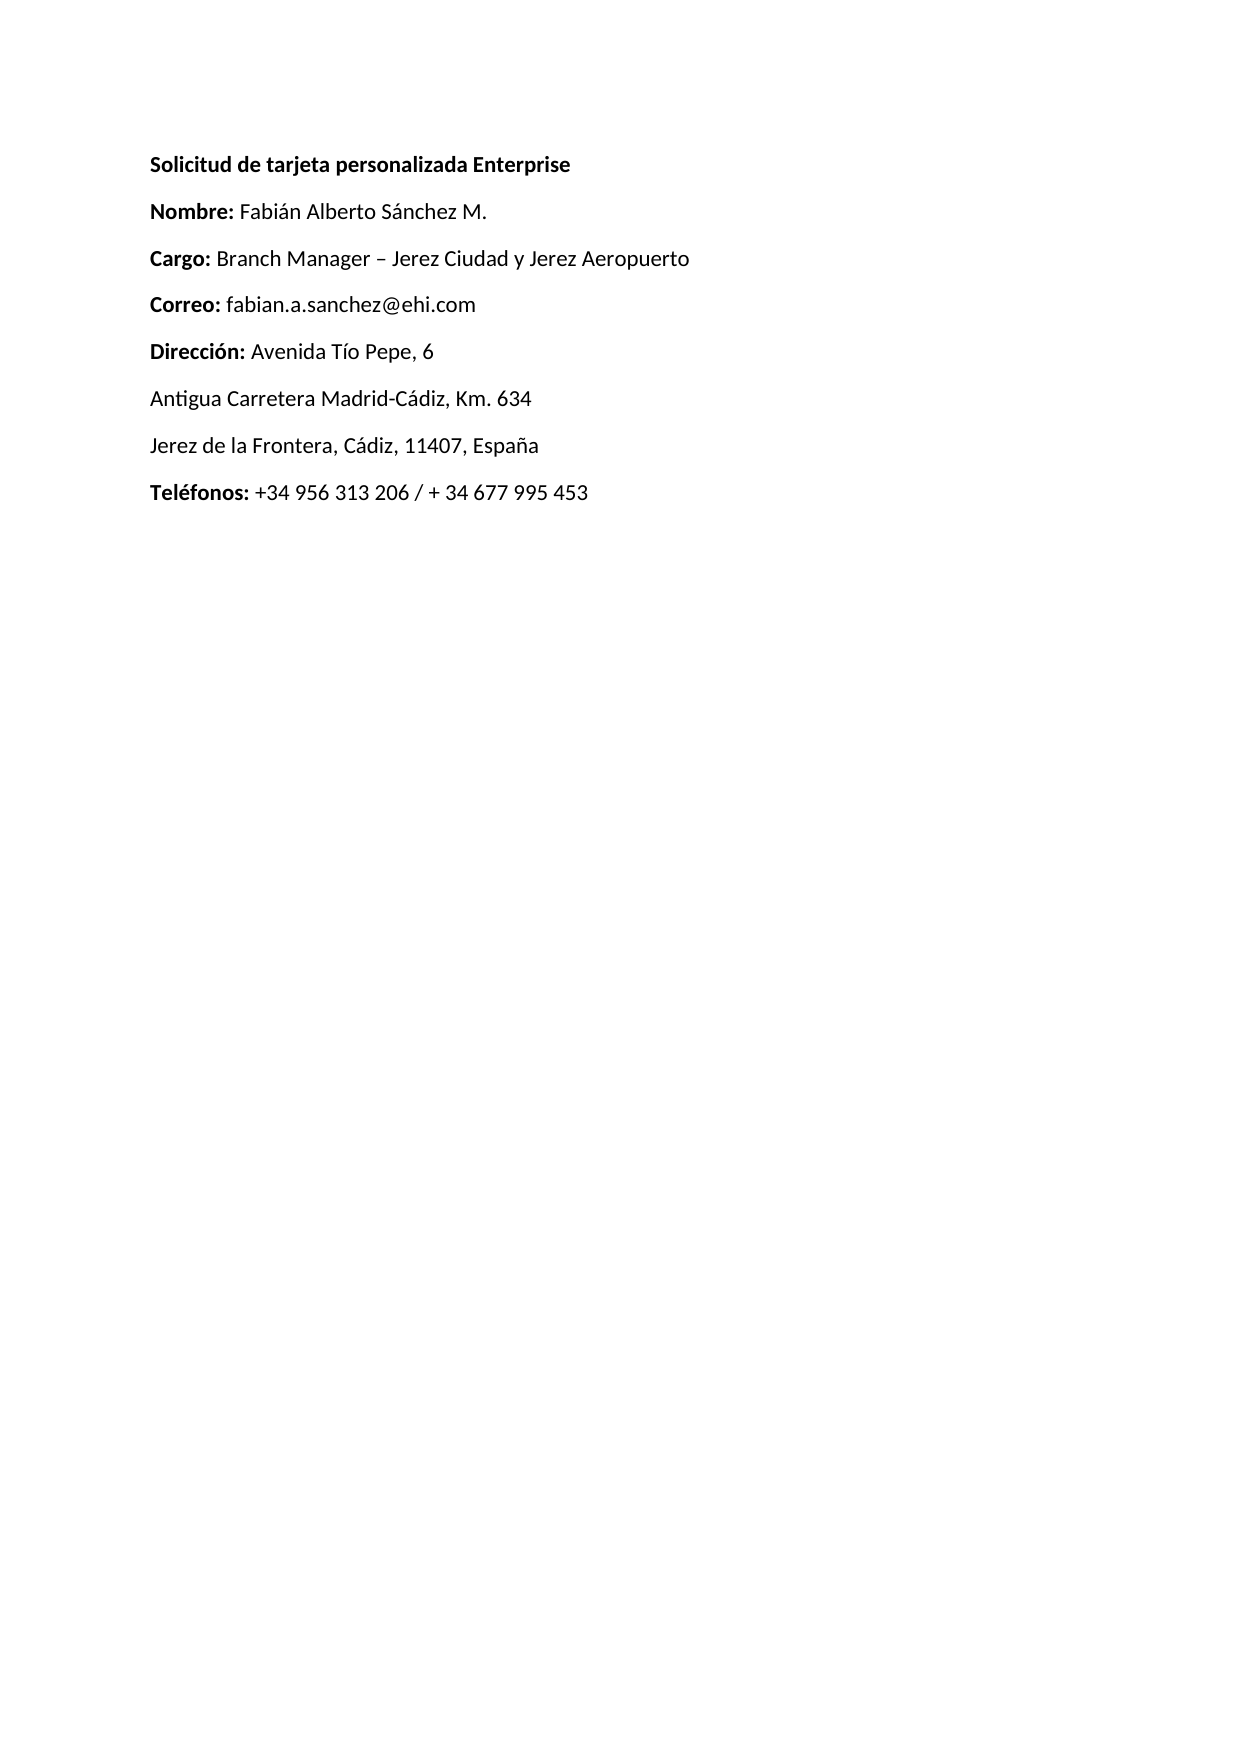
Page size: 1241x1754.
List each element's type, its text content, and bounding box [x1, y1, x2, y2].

text Correo: fabian.a.sanchez@ehi.com [150, 291, 1090, 319]
text Teléfonos: +34 956 313 206 / + 34 677 995 453 [150, 478, 1090, 506]
text Cargo: Branch Manager – Jerez Ciudad y Jerez Aeropuerto [150, 244, 1090, 272]
text Nombre: Fabián Alberto Sánchez M. [150, 197, 1090, 225]
text Solicitud de tarjeta personalizada Enterprise [150, 150, 1090, 178]
text Antigua Carretera Madrid-Cádiz, Km. 634 [150, 384, 1090, 412]
text Jerez de la Frontera, Cádiz, 11407, España [150, 431, 1090, 459]
text Dirección: Avenida Tío Pepe, 6 [150, 337, 1090, 366]
